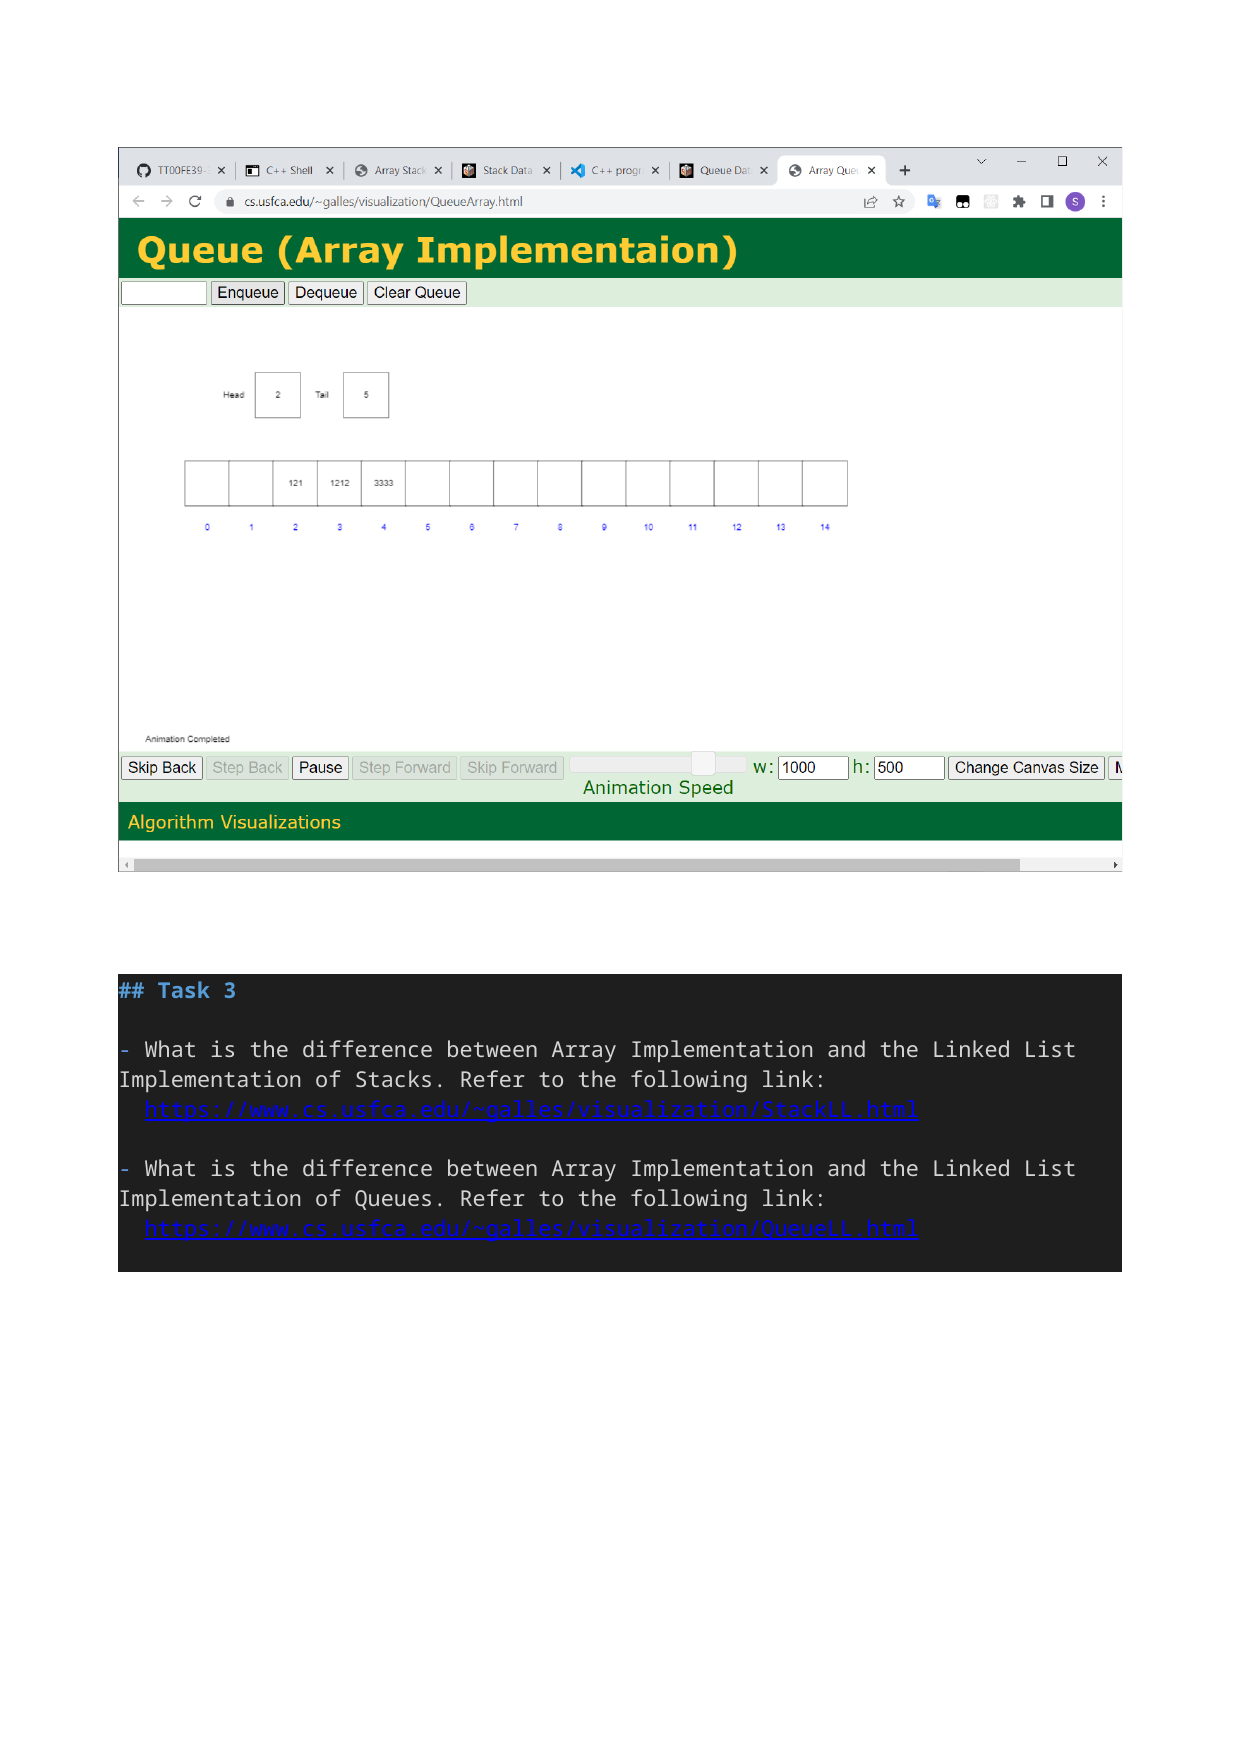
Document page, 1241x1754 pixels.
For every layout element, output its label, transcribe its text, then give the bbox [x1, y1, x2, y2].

text https://www.cs.usfca.edu/~galles/visualization/StackLL.html [118, 1094, 1122, 1123]
text - What is the difference between Array Implementation and the Linked List Implementation of Stacks. Refer to the following link: [118, 1034, 1122, 1094]
text ## Task 3 [118, 974, 1122, 1004]
text - What is the difference between Array Implementation and the Linked List Implementation of Queues. Refer to the following link: [118, 1153, 1122, 1213]
text https://www.cs.usfca.edu/~galles/visualization/QueueLL.html [118, 1213, 1122, 1243]
picture [118, 147, 1123, 872]
